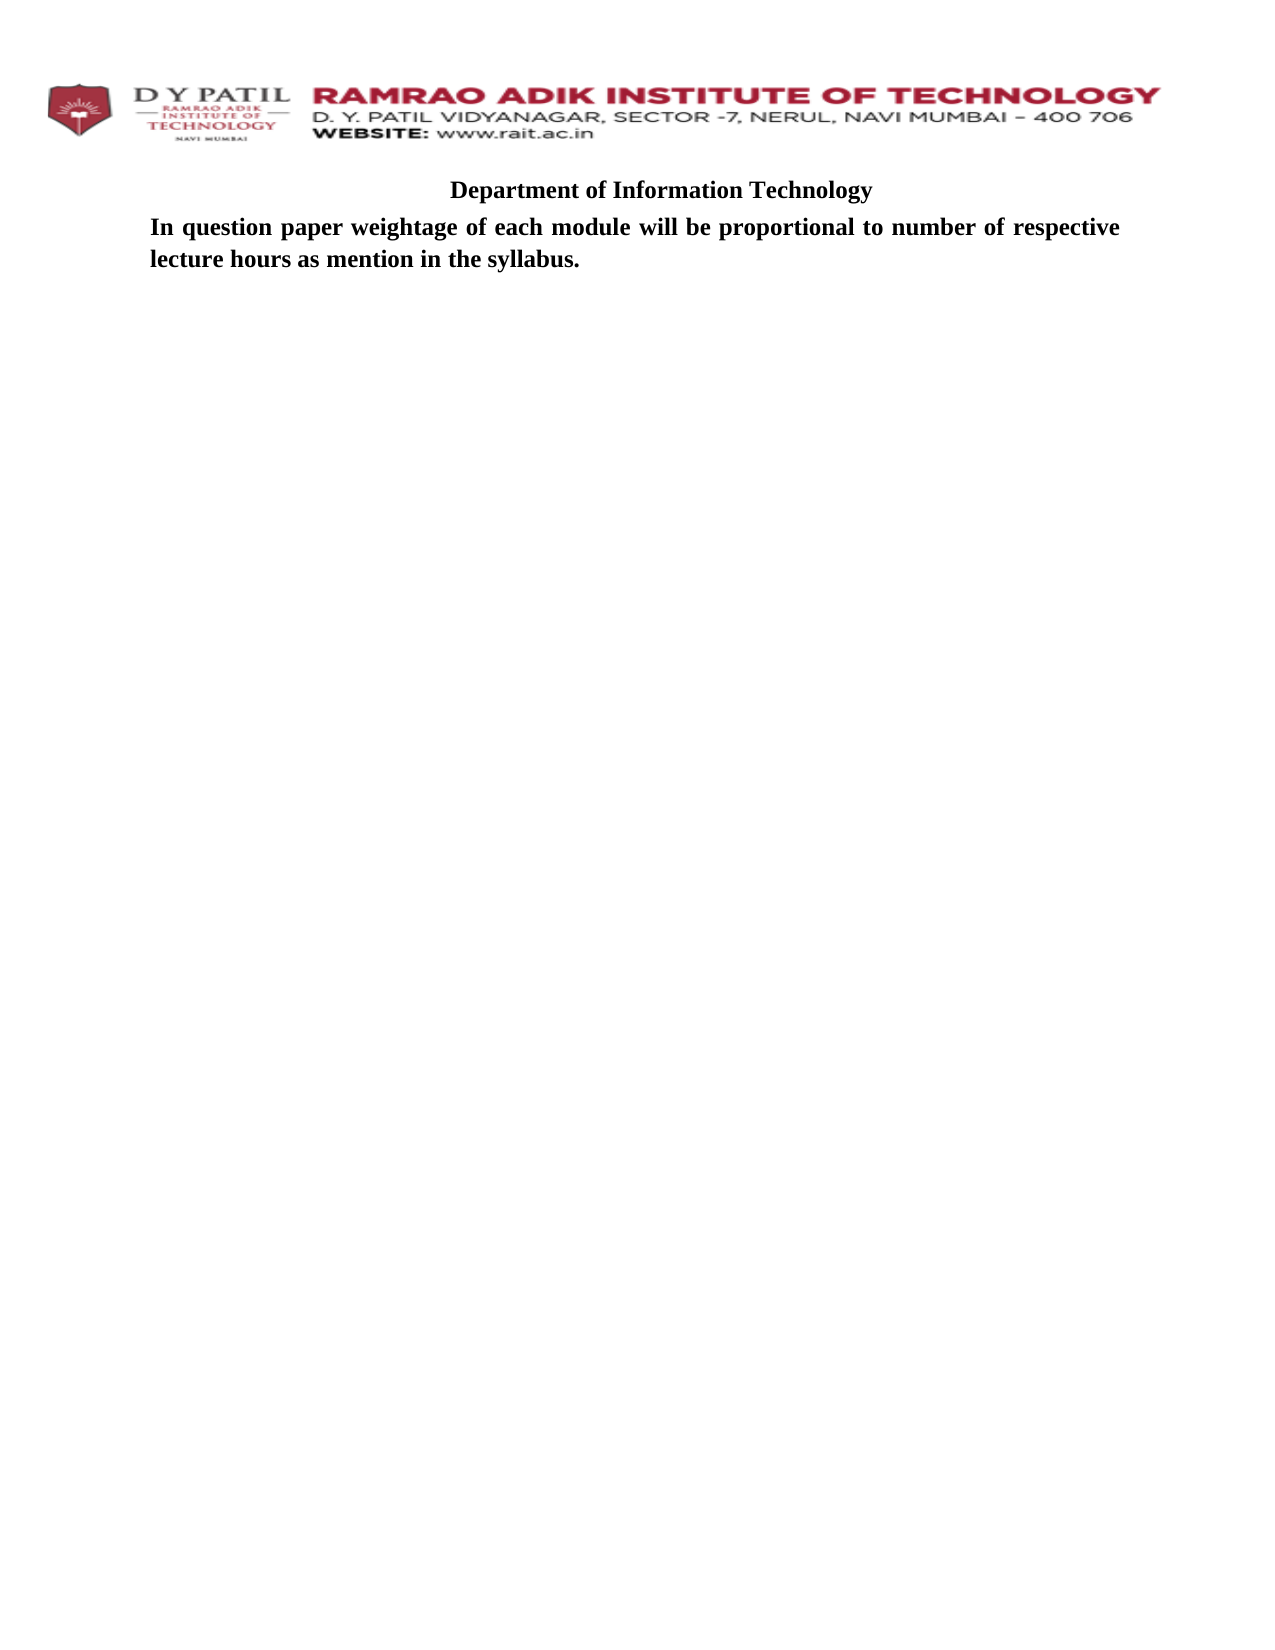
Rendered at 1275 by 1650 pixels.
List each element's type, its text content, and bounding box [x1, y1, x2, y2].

picture [47, 75, 1184, 149]
subtitle In question paper weightage of each module will be proportional to number of respective lecture hours as mention in the syllabus. [150, 212, 1138, 273]
